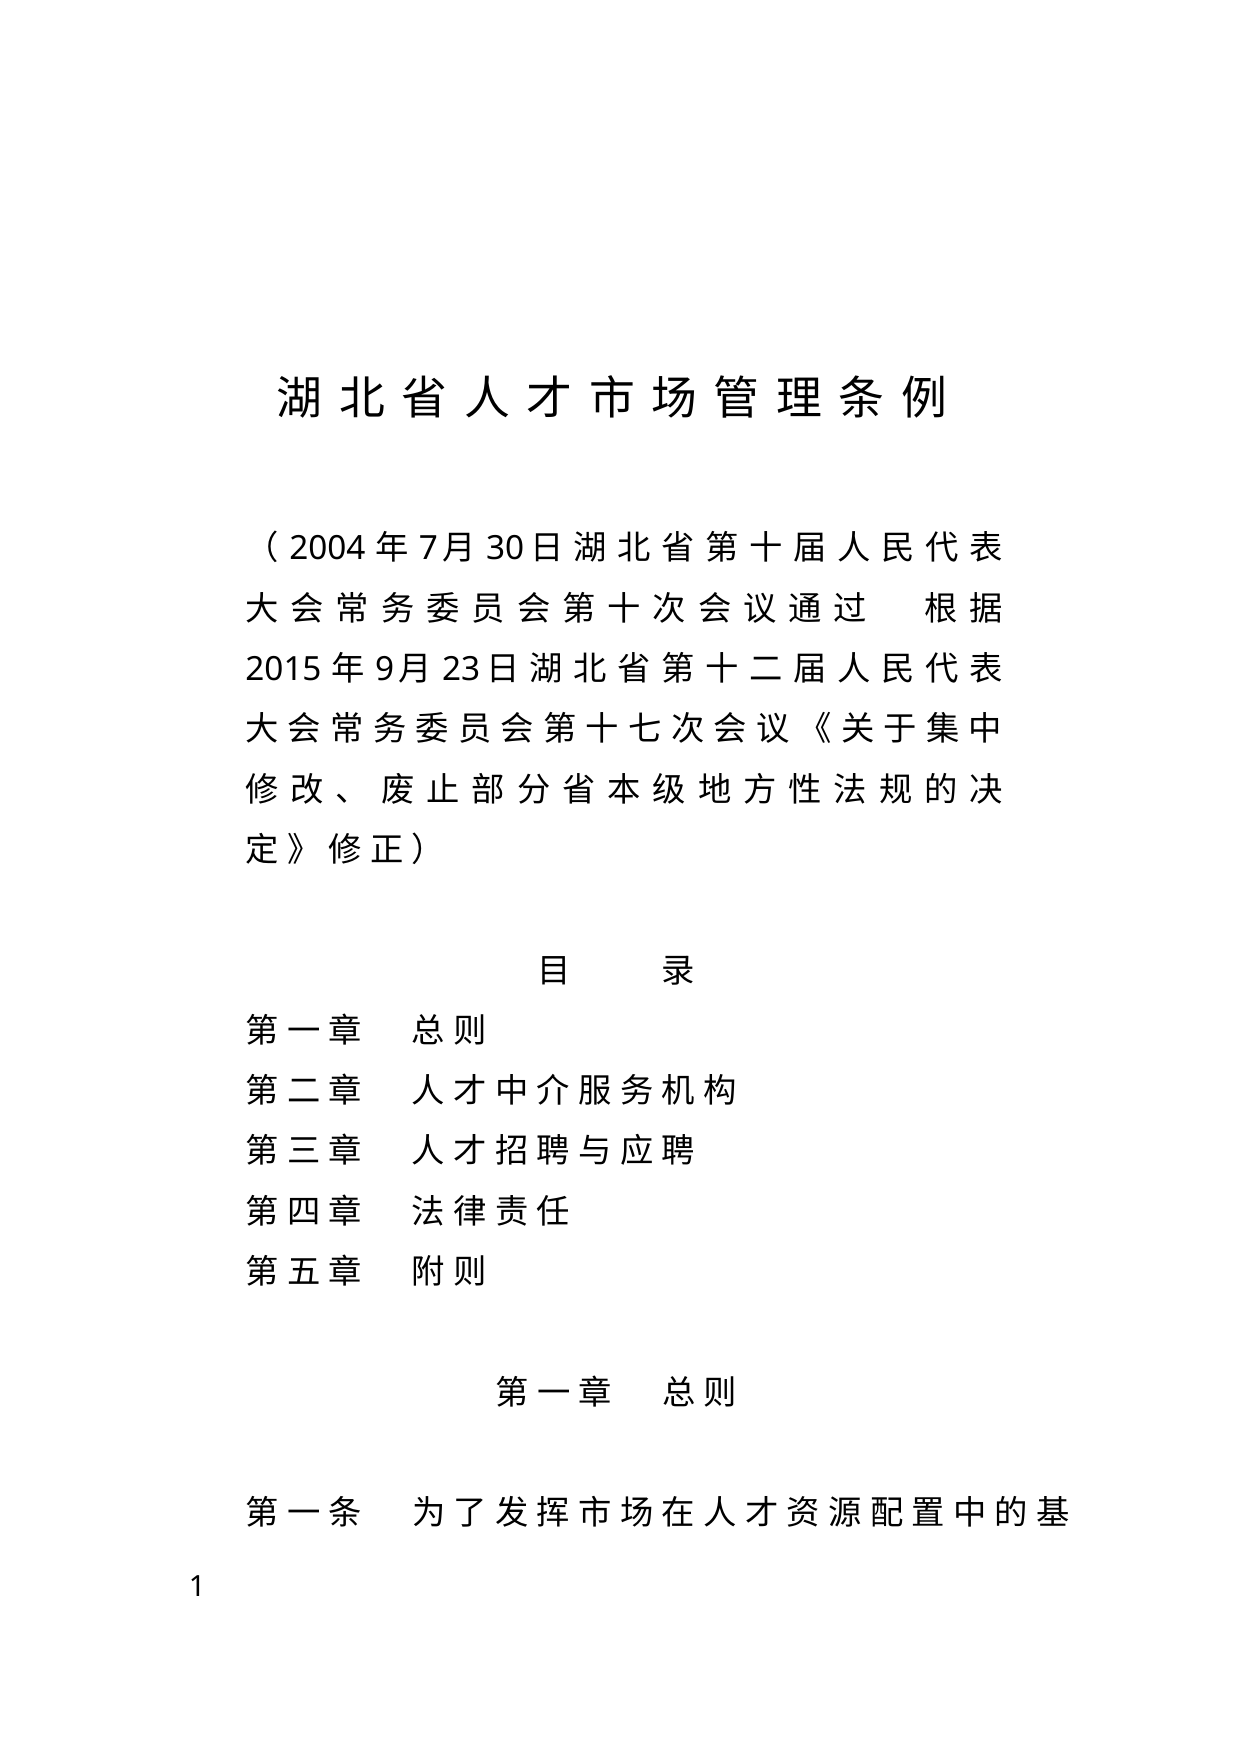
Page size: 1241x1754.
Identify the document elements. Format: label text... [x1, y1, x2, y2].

text 第二章 人才中介服务机构 [162, 1058, 1078, 1118]
text 湖北省人才市场管理条例 [162, 334, 1078, 455]
text 第三章 人才招聘与应聘 [162, 1118, 1078, 1178]
text 第五章 附则 [162, 1239, 1078, 1299]
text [162, 1480, 1078, 1540]
text 第一章 总则 [162, 1359, 1078, 1420]
text 目 录 [162, 937, 1078, 998]
text 第四章 法律责任 [162, 1178, 1078, 1239]
text （2004年7月30日湖北省第十届人民代表大会常务委员会第十次会议通过 根据2015年9月23日湖北省第十二届人民代表大会常务委员会第十七次会议《关于集中修改、废止部分省本级地方性法规的决定》修正） [228, 515, 1012, 877]
text 第一章 总则 [162, 998, 1078, 1058]
